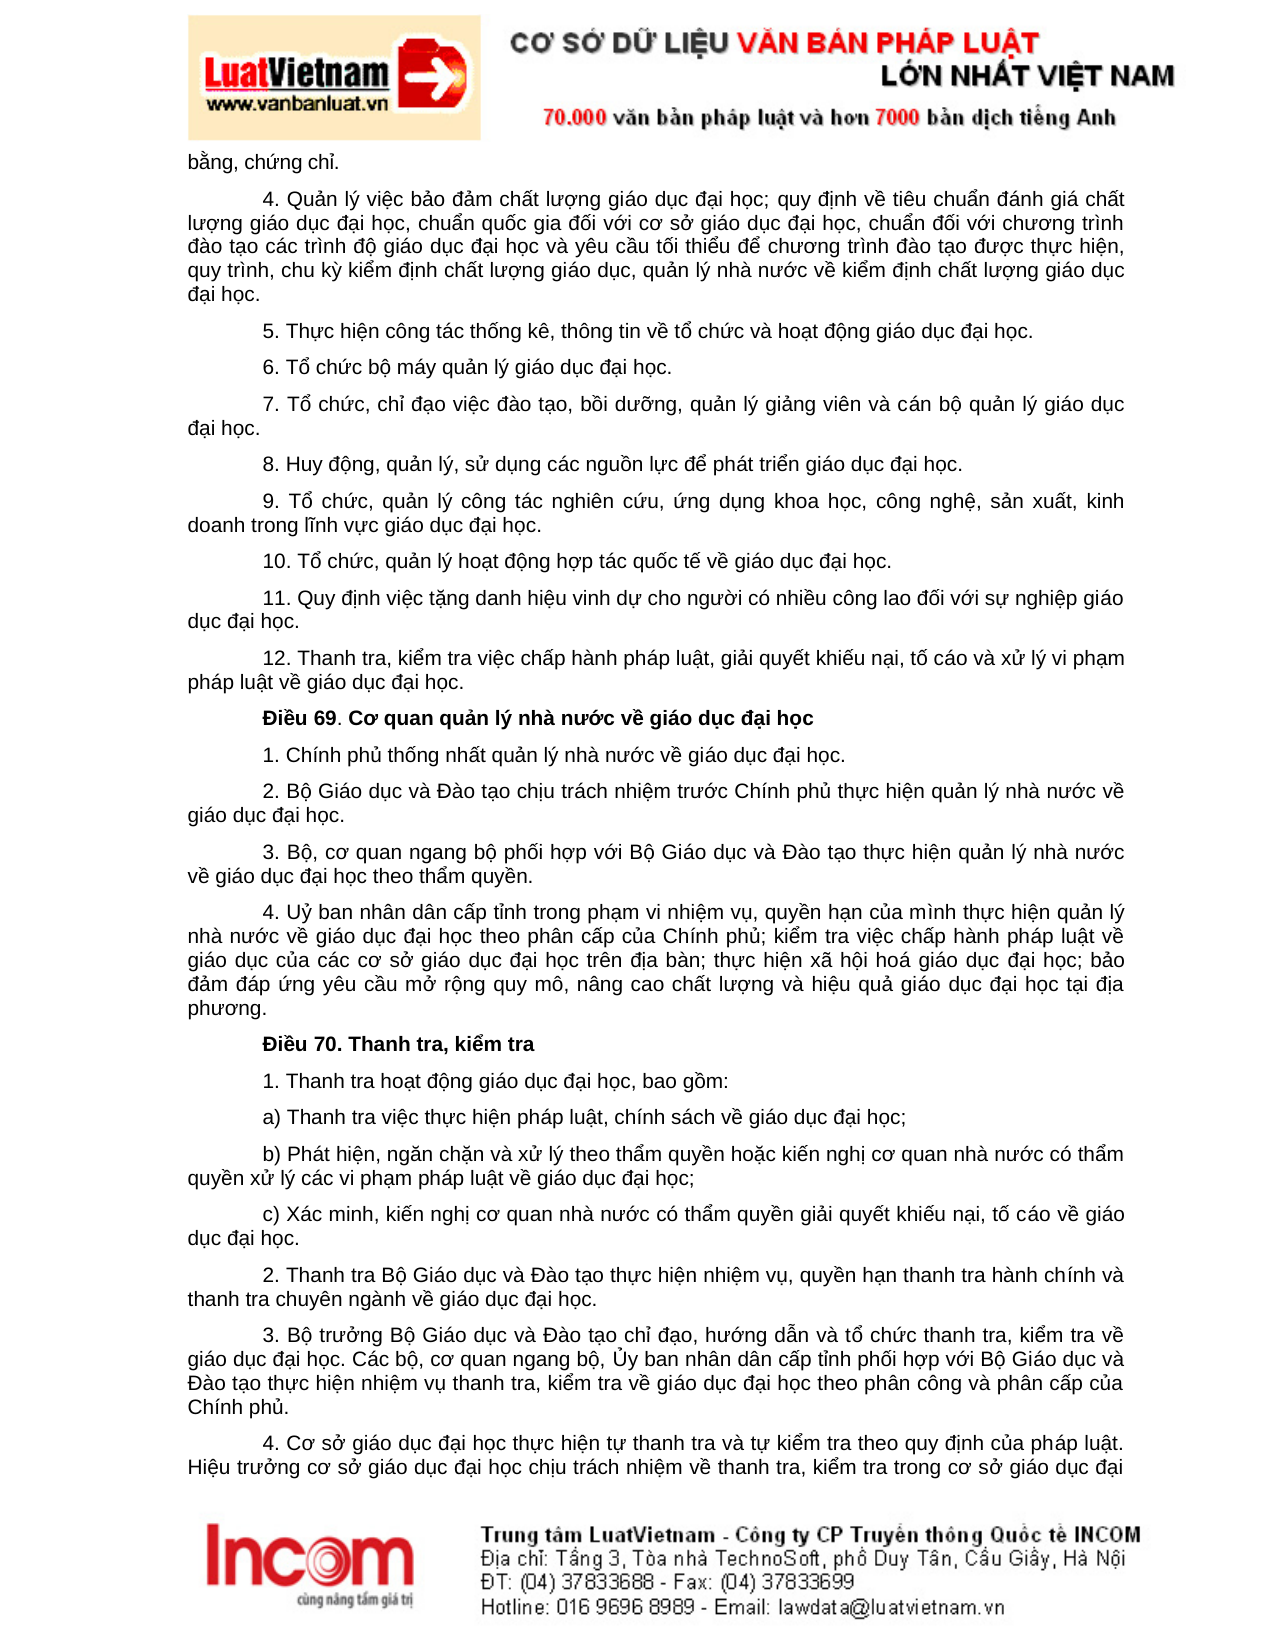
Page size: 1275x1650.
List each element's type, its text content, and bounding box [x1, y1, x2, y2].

text 8. Huy động, quản lý, sử dụng các nguồn lực để phát triển giáo dục đại học. [187, 452, 1125, 476]
text b) Phát hiện, ngăn chặn và xử lý theo thẩm quyền hoặc kiến nghị cơ quan nhà nước có thẩm quyền xử lý các vi phạm pháp luật về giáo dục đại học; [187, 1142, 1125, 1189]
text 4. Quản lý việc bảo đảm chất lượng giáo dục đại học; quy định về tiêu chuẩn đánh giá chất lượng giáo dục đại học, chuẩn quốc gia đối với cơ sở giáo dục đại học, chuẩn đối với chương trình đào tạo các trình độ giáo dục đại học và yêu cầu tối thiểu để chương trình đào tạo được thực hiện, quy trình, chu kỳ kiểm định chất lượng giáo dục, quản lý nhà nước về kiểm định chất lượng giáo dục đại học. [187, 186, 1125, 306]
text 9. Tổ chức, quản lý công tác nghiên cứu, ứng dụng khoa học, công nghệ, sản xuất, kinh doanh trong lĩnh vực giáo dục đại học. [187, 488, 1125, 536]
text 3. Bộ, cơ quan ngang bộ phối hợp với Bộ Giáo dục và Đào tạo thực hiện quản lý nhà nước về giáo dục đại học theo thẩm quyền. [187, 839, 1125, 887]
text 12. Thanh tra, kiểm tra việc chấp hành pháp luật, giải quyết khiếu nại, tố cáo và xử lý vi phạm pháp luật về giáo dục đại học. [187, 646, 1125, 694]
text 10. Tổ chức, quản lý hoạt động hợp tác quốc tế về giáo dục đại học. [187, 549, 1125, 573]
text 4. Uỷ ban nhân dân cấp tỉnh trong phạm vi nhiệm vụ, quyền hạn của mình thực hiện quản lý nhà nước về giáo dục đại học theo phân cấp của Chính phủ; kiểm tra việc chấp hành pháp luật về giáo dục của các cơ sở giáo dục đại học trên địa bàn; thực hiện xã hội hoá giáo dục đại học; bảo đảm đáp ứng yêu cầu mở rộng quy mô, nâng cao chất lượng và hiệu quả giáo dục đại học tại địa phương. [187, 900, 1125, 1020]
text Điều 70. Thanh tra, kiểm tra [187, 1032, 1125, 1056]
text 11. Quy định việc tặng danh hiệu vinh dự cho người có nhiều công lao đối với sự nghiệp giáo dục đại học. [187, 585, 1125, 633]
text a) Thanh tra việc thực hiện pháp luật, chính sách về giáo dục đại học; [187, 1105, 1125, 1129]
text 1. Thanh tra hoạt động giáo dục đại học, bao gồm: [187, 1069, 1125, 1093]
text Điều 69. Cơ quan quản lý nhà nước về giáo dục đại học [187, 706, 1125, 730]
text 5. Thực hiện công tác thống kê, thông tin về tổ chức và hoạt động giáo dục đại học. [187, 319, 1125, 343]
text 7. Tổ chức, chỉ đạo việc đào tạo, bồi dưỡng, quản lý giảng viên và cán bộ quản lý giáo dục đại học. [187, 392, 1125, 439]
text 1. Chính phủ thống nhất quản lý nhà nước về giáo dục đại học. [187, 743, 1125, 767]
picture [187, 1500, 1151, 1635]
text 2. Bộ Giáo dục và Đào tạo chịu trách nhiệm trước Chính phủ thực hiện quản lý nhà nước về giáo dục đại học. [187, 779, 1125, 827]
picture [187, 14, 1186, 142]
text 3. Bộ trưởng Bộ Giáo dục và Đào tạo chỉ đạo, hướng dẫn và tổ chức thanh tra, kiểm tra về giáo dục đại học. Các bộ, cơ quan ngang bộ, Ủy ban nhân dân cấp tỉnh phối hợp với Bộ Giáo dục và Đào tạo thực hiện nhiệm vụ thanh tra, kiểm tra về giáo dục đại học theo phân công và phân cấp của Chính phủ. [187, 1323, 1125, 1419]
text c) Xác minh, kiến nghị cơ quan nhà nước có thẩm quyền giải quyết khiếu nại, tố cáo về giáo dục đại học. [187, 1202, 1125, 1250]
text 6. Tổ chức bộ máy quản lý giáo dục đại học. [187, 355, 1125, 379]
text 2. Thanh tra Bộ Giáo dục và Đào tạo thực hiện nhiệm vụ, quyền hạn thanh tra hành chính và thanh tra chuyên ngành về giáo dục đại học. [187, 1262, 1125, 1310]
